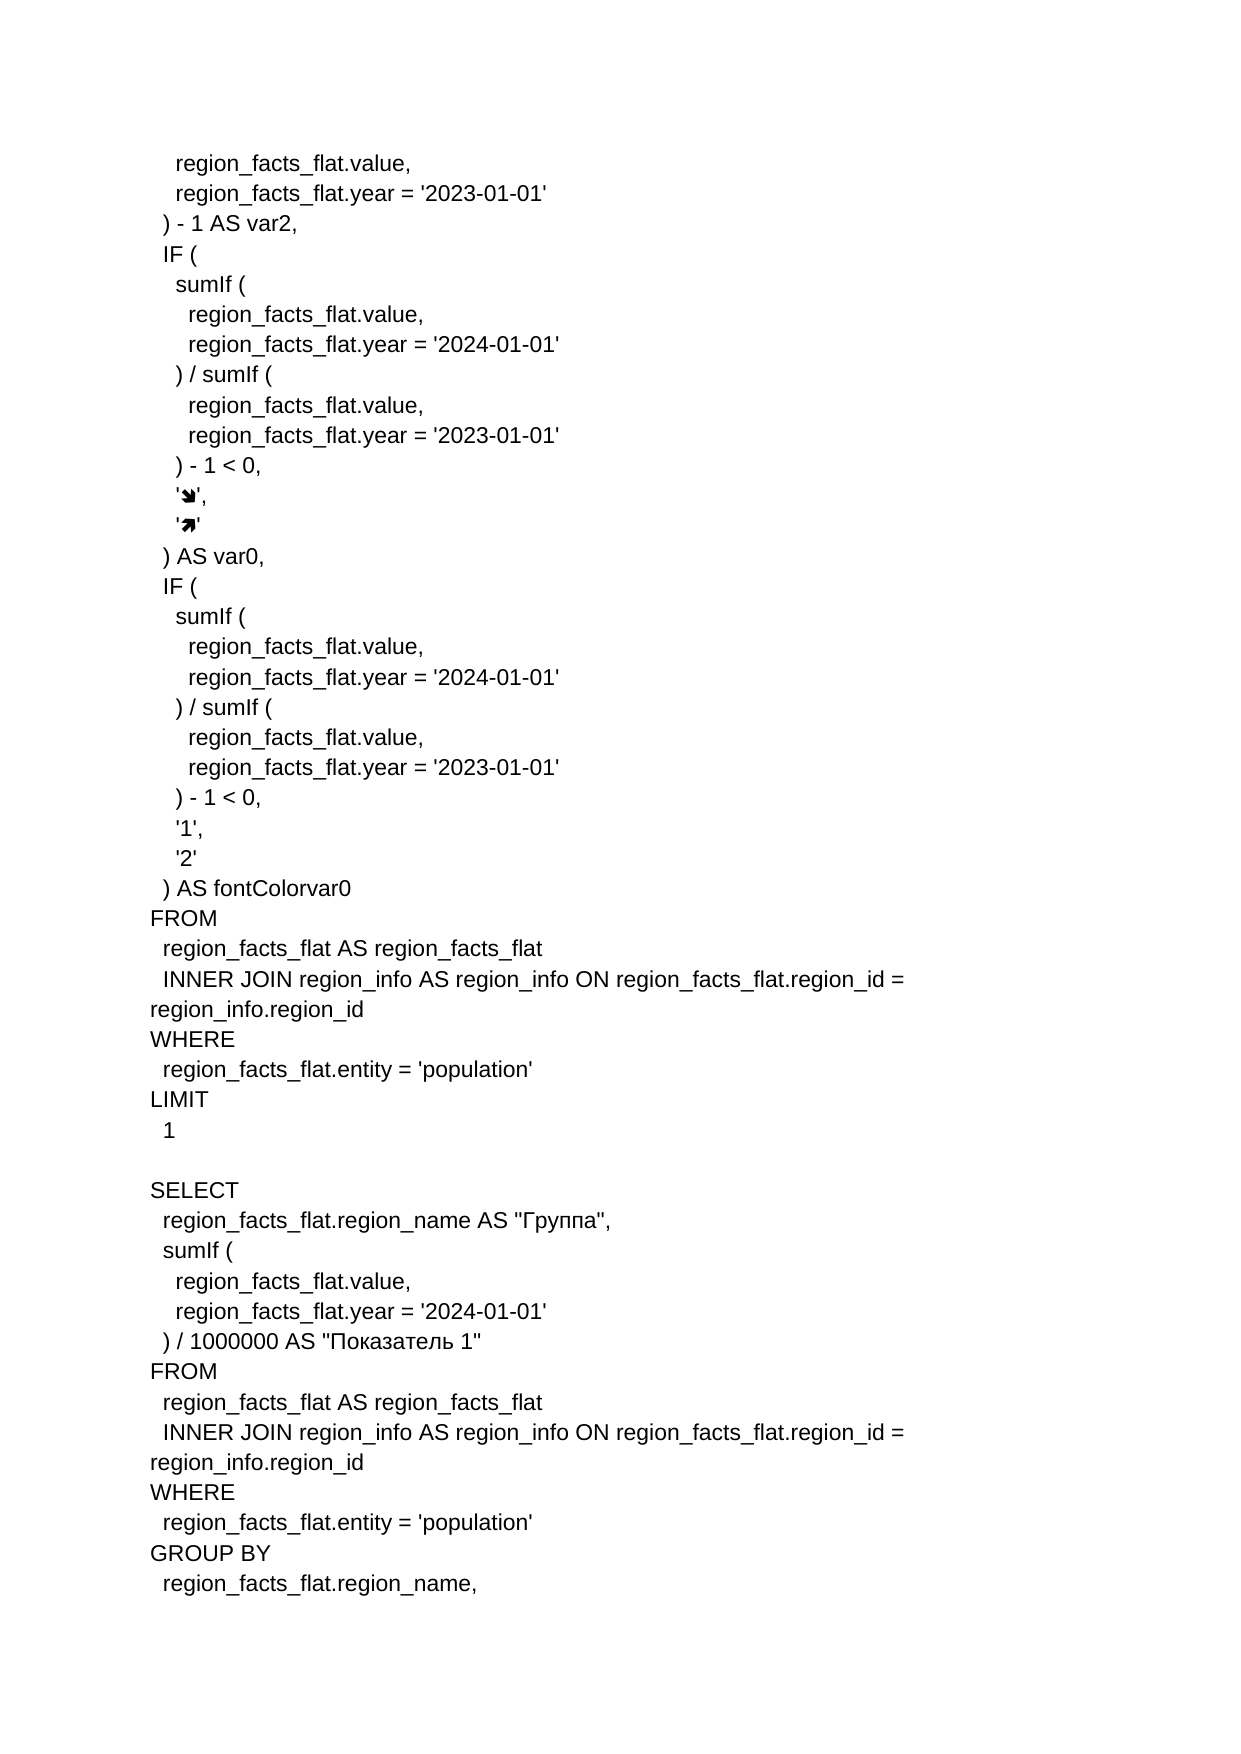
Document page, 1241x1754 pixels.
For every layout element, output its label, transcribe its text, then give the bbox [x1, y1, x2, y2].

text region_facts_flat.entity = 'population' [150, 1509, 1090, 1536]
text FROM [150, 905, 1090, 932]
text WHERE [150, 1479, 1090, 1506]
text region_facts_flat.year = '2024-01-01' [150, 663, 1090, 690]
text region_facts_flat.year = '2023-01-01' [150, 180, 1090, 207]
text '1', [150, 814, 1090, 841]
text sumIf ( [150, 603, 1090, 629]
text region_facts_flat.year = '2024-01-01' [150, 1298, 1090, 1324]
text '🢅' [150, 512, 1090, 539]
text region_facts_flat AS region_facts_flat [150, 935, 1090, 962]
text ) / 1000000 AS "Показатель 1" [150, 1328, 1090, 1354]
text region_facts_flat.year = '2023-01-01' [150, 422, 1090, 448]
text region_facts_flat.value, [150, 724, 1090, 750]
text IF ( [150, 573, 1090, 599]
text sumIf ( [150, 1237, 1090, 1264]
text WHERE [150, 1026, 1090, 1052]
text region_facts_flat.year = '2024-01-01' [150, 331, 1090, 358]
text region_facts_flat.value, [150, 392, 1090, 418]
text 1 [150, 1117, 1090, 1143]
text IF ( [150, 241, 1090, 267]
text FROM [150, 1358, 1090, 1385]
text region_facts_flat.region_name, [150, 1570, 1090, 1596]
text region_facts_flat AS region_facts_flat [150, 1388, 1090, 1415]
text region_facts_flat.value, [150, 301, 1090, 327]
text INNER JOIN region_info AS region_info ON region_facts_flat.region_id = region_info.region_id [150, 1419, 1090, 1475]
text region_facts_flat.entity = 'population' [150, 1056, 1090, 1083]
text '2' [150, 845, 1090, 871]
text ) - 1 < 0, [150, 452, 1090, 478]
text GROUP BY [150, 1539, 1090, 1566]
text SELECT [150, 1177, 1090, 1203]
text sumIf ( [150, 271, 1090, 297]
text region_facts_flat.region_name AS "Группа", [150, 1207, 1090, 1234]
text ) - 1 AS var2, [150, 210, 1090, 237]
text ) / sumIf ( [150, 361, 1090, 388]
text LIMIT [150, 1086, 1090, 1113]
text region_facts_flat.value, [150, 1268, 1090, 1294]
text INNER JOIN region_info AS region_info ON region_facts_flat.region_id = region_info.region_id [150, 966, 1090, 1022]
text ) AS var0, [150, 543, 1090, 569]
text ) / sumIf ( [150, 694, 1090, 720]
text '🢆', [150, 482, 1090, 509]
text ) AS fontColorvar0 [150, 875, 1090, 901]
text region_facts_flat.value, [150, 150, 1090, 176]
text region_facts_flat.year = '2023-01-01' [150, 754, 1090, 781]
text region_facts_flat.value, [150, 633, 1090, 660]
text ) - 1 < 0, [150, 784, 1090, 811]
